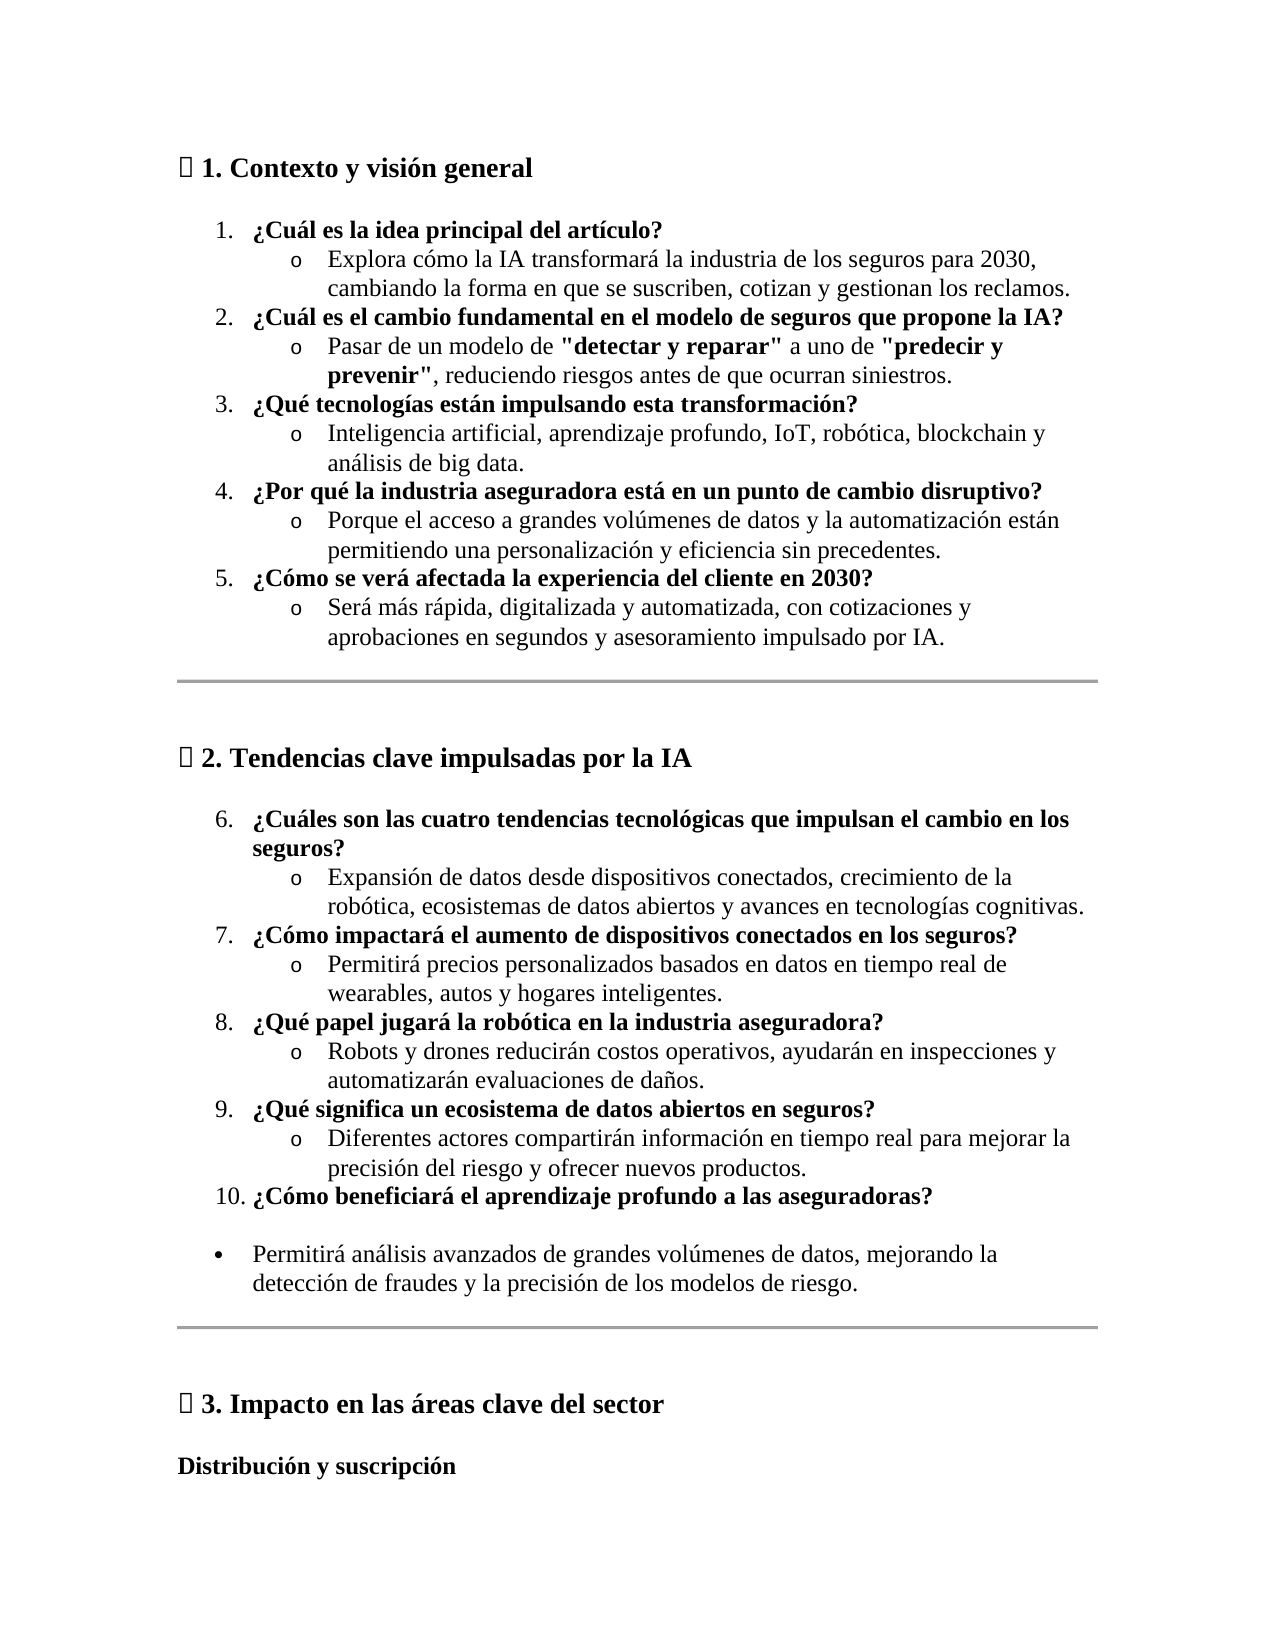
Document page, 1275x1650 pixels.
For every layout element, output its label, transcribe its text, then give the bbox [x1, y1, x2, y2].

text Distribución y suscripción [177, 1451, 1098, 1479]
list ¿Qué papel jugará la robótica en la industria aseguradora? [215, 1007, 1098, 1036]
text 🔹 2. Tendencias clave impulsadas por la IA [177, 737, 1098, 775]
list ¿Cómo se verá afectada la experiencia del cliente en 2030? [215, 563, 1098, 592]
list Diferentes actores compartirán información en tiempo real para mejorar la precisión del riesgo y ofrecer nuevos productos. [290, 1123, 1098, 1181]
list ¿Cómo impactará el aumento de dispositivos conectados en los seguros? [215, 920, 1098, 949]
list Será más rápida, digitalizada y automatizada, con cotizaciones y aprobaciones en segundos y asesoramiento impulsado por IA. [290, 592, 1098, 651]
text 🔹 1. Contexto y visión general [177, 148, 1098, 186]
list ¿Por qué la industria aseguradora está en un punto de cambio disruptivo? [215, 476, 1098, 505]
list Explora cómo la IA transformará la industria de los seguros para 2030, cambiando la forma en que se suscriben, cotizan y gestionan los reclamos. [290, 244, 1098, 302]
list Pasar de un modelo de "detectar y reparar" a uno de "predecir y prevenir", reduciendo riesgos antes de que ocurran siniestros. [290, 331, 1098, 389]
list ¿Cuáles son las cuatro tendencias tecnológicas que impulsan el cambio en los seguros? [215, 804, 1098, 862]
list Expansión de datos desde dispositivos conectados, crecimiento de la robótica, ecosistemas de datos abiertos y avances en tecnologías cognitivas. [290, 862, 1098, 920]
list ¿Qué tecnologías están impulsando esta transformación? [215, 389, 1098, 418]
list ¿Qué significa un ecosistema de datos abiertos en seguros? [215, 1094, 1098, 1123]
list Robots y drones reducirán costos operativos, ayudarán en inspecciones y automatizarán evaluaciones de daños. [290, 1036, 1098, 1094]
list Permitirá precios personalizados basados en datos en tiempo real de wearables, autos y hogares inteligentes. [290, 949, 1098, 1007]
list Porque el acceso a grandes volúmenes de datos y la automatización están permitiendo una personalización y eficiencia sin precedentes. [290, 505, 1098, 563]
list Permitirá análisis avanzados de grandes volúmenes de datos, mejorando la detección de fraudes y la precisión de los modelos de riesgo. [215, 1239, 1098, 1297]
text 🔹 3. Impacto en las áreas clave del sector [177, 1383, 1098, 1422]
list ¿Cómo beneficiará el aprendizaje profundo a las aseguradoras? [215, 1181, 1098, 1210]
list ¿Cuál es la idea principal del artículo? [215, 215, 1098, 244]
list ¿Cuál es el cambio fundamental en el modelo de seguros que propone la IA? [215, 302, 1098, 331]
list Inteligencia artificial, aprendizaje profundo, IoT, robótica, blockchain y análisis de big data. [290, 418, 1098, 476]
